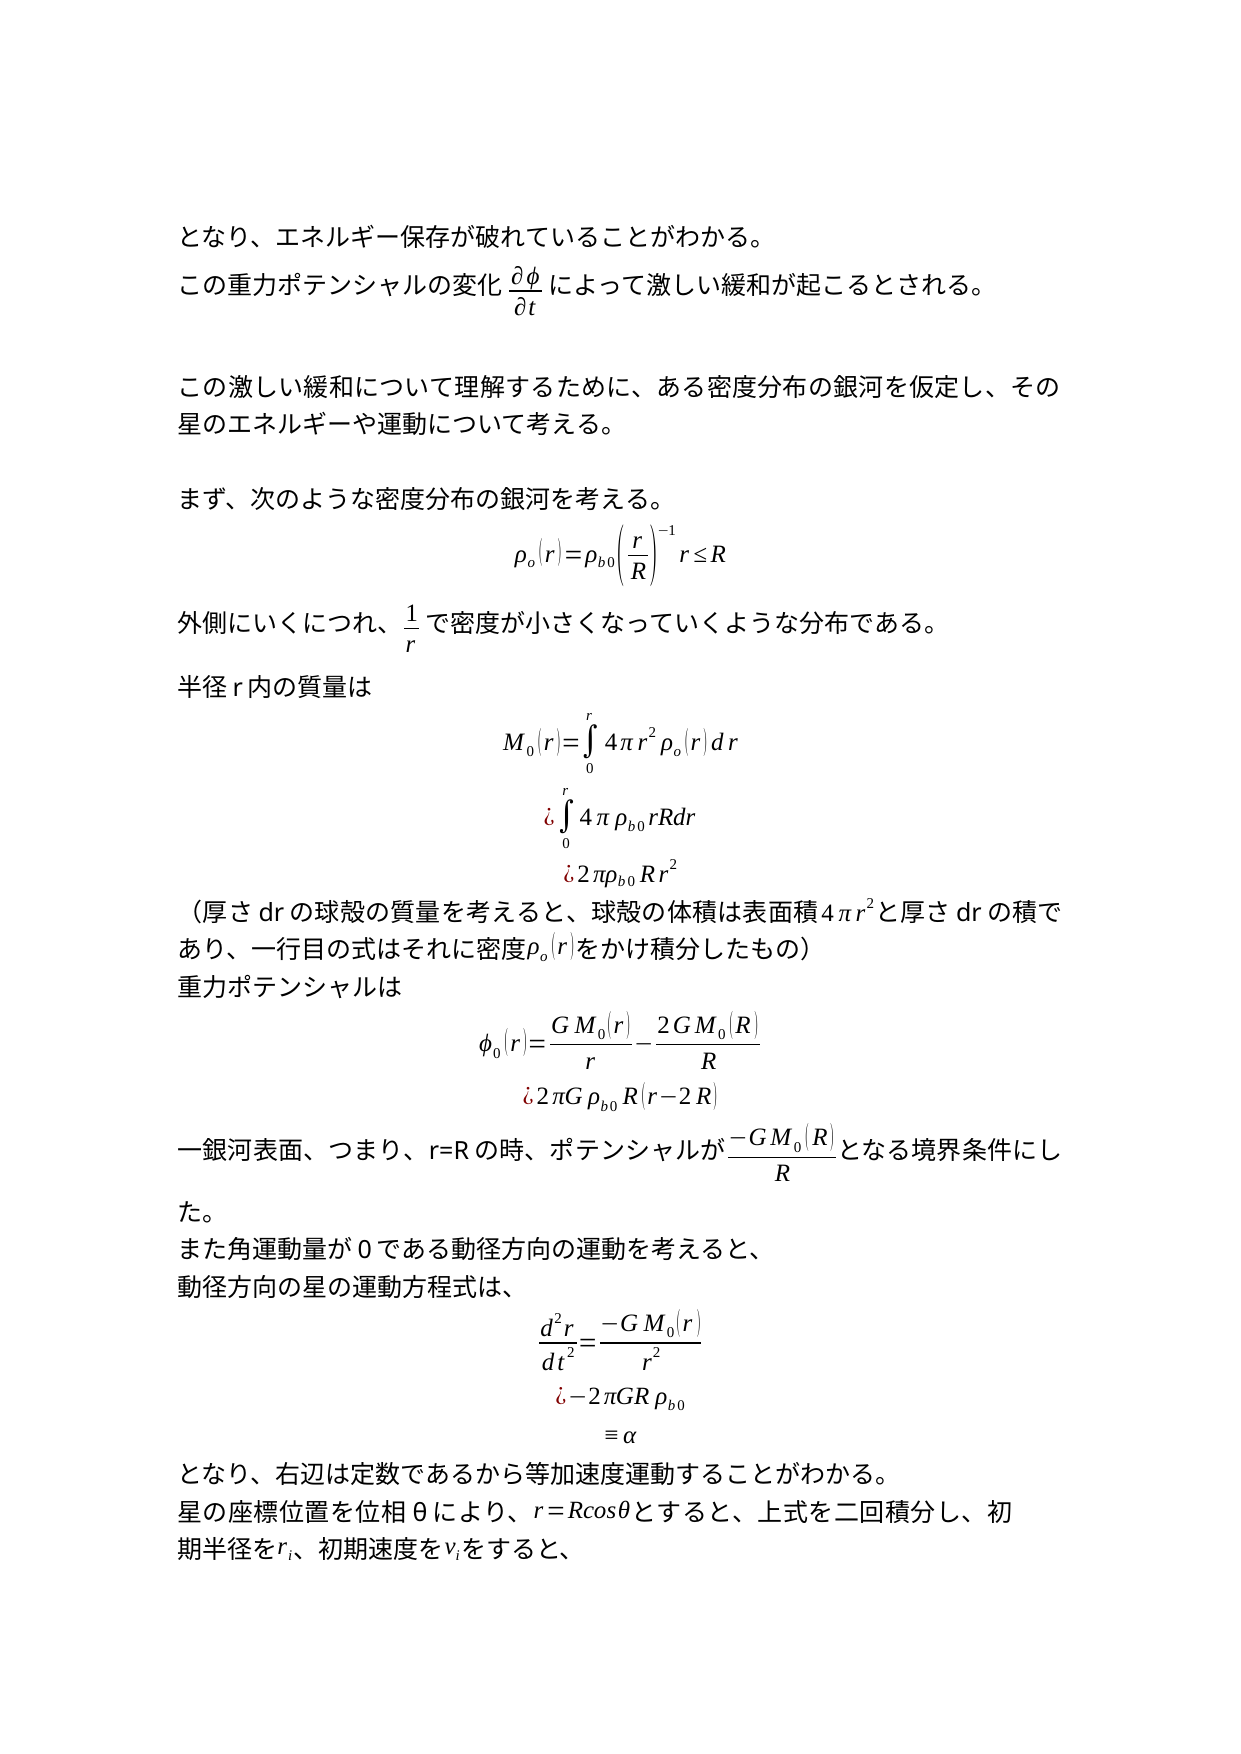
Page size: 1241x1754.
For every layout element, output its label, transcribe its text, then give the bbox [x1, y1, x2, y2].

text （厚さdrの球殻の質量を考えると、球殻の体積は表面積と厚さdrの積であり、一行目の式はそれに密度をかけ積分したもの） [177, 892, 1063, 967]
text 重力ポテンシャルは [177, 967, 1063, 1004]
text また角運動量が0である動径方向の運動を考えると、 [177, 1229, 1063, 1267]
text 外側にいくにつれ、 で密度が小さくなっていくような分布である。 [177, 592, 1063, 667]
text 星の座標位置を位相θにより、とすると、上式を二回積分し、初期半径を、初期速度ををすると、 [177, 1492, 1013, 1567]
text 半径r内の質量は [177, 667, 1063, 704]
text となり、エネルギー保存が破れていることがわかる。 [177, 217, 1063, 254]
text この重力ポテンシャルの変化 によって激しい緩和が起こるとされる。 [177, 254, 1063, 329]
text この激しい緩和について理解するために、ある密度分布の銀河を仮定し、その星のエネルギーや運動について考える。 [177, 367, 1063, 442]
text 一銀河表面、つまり、r=Rの時、ポテンシャルがとなる境界条件にした。 [177, 1117, 1063, 1229]
text となり、右辺は定数であるから等加速度運動することがわかる。 [177, 1454, 1063, 1492]
text 動径方向の星の運動方程式は、 [177, 1267, 1063, 1304]
text まず、次のような密度分布の銀河を考える。 [177, 479, 1063, 517]
